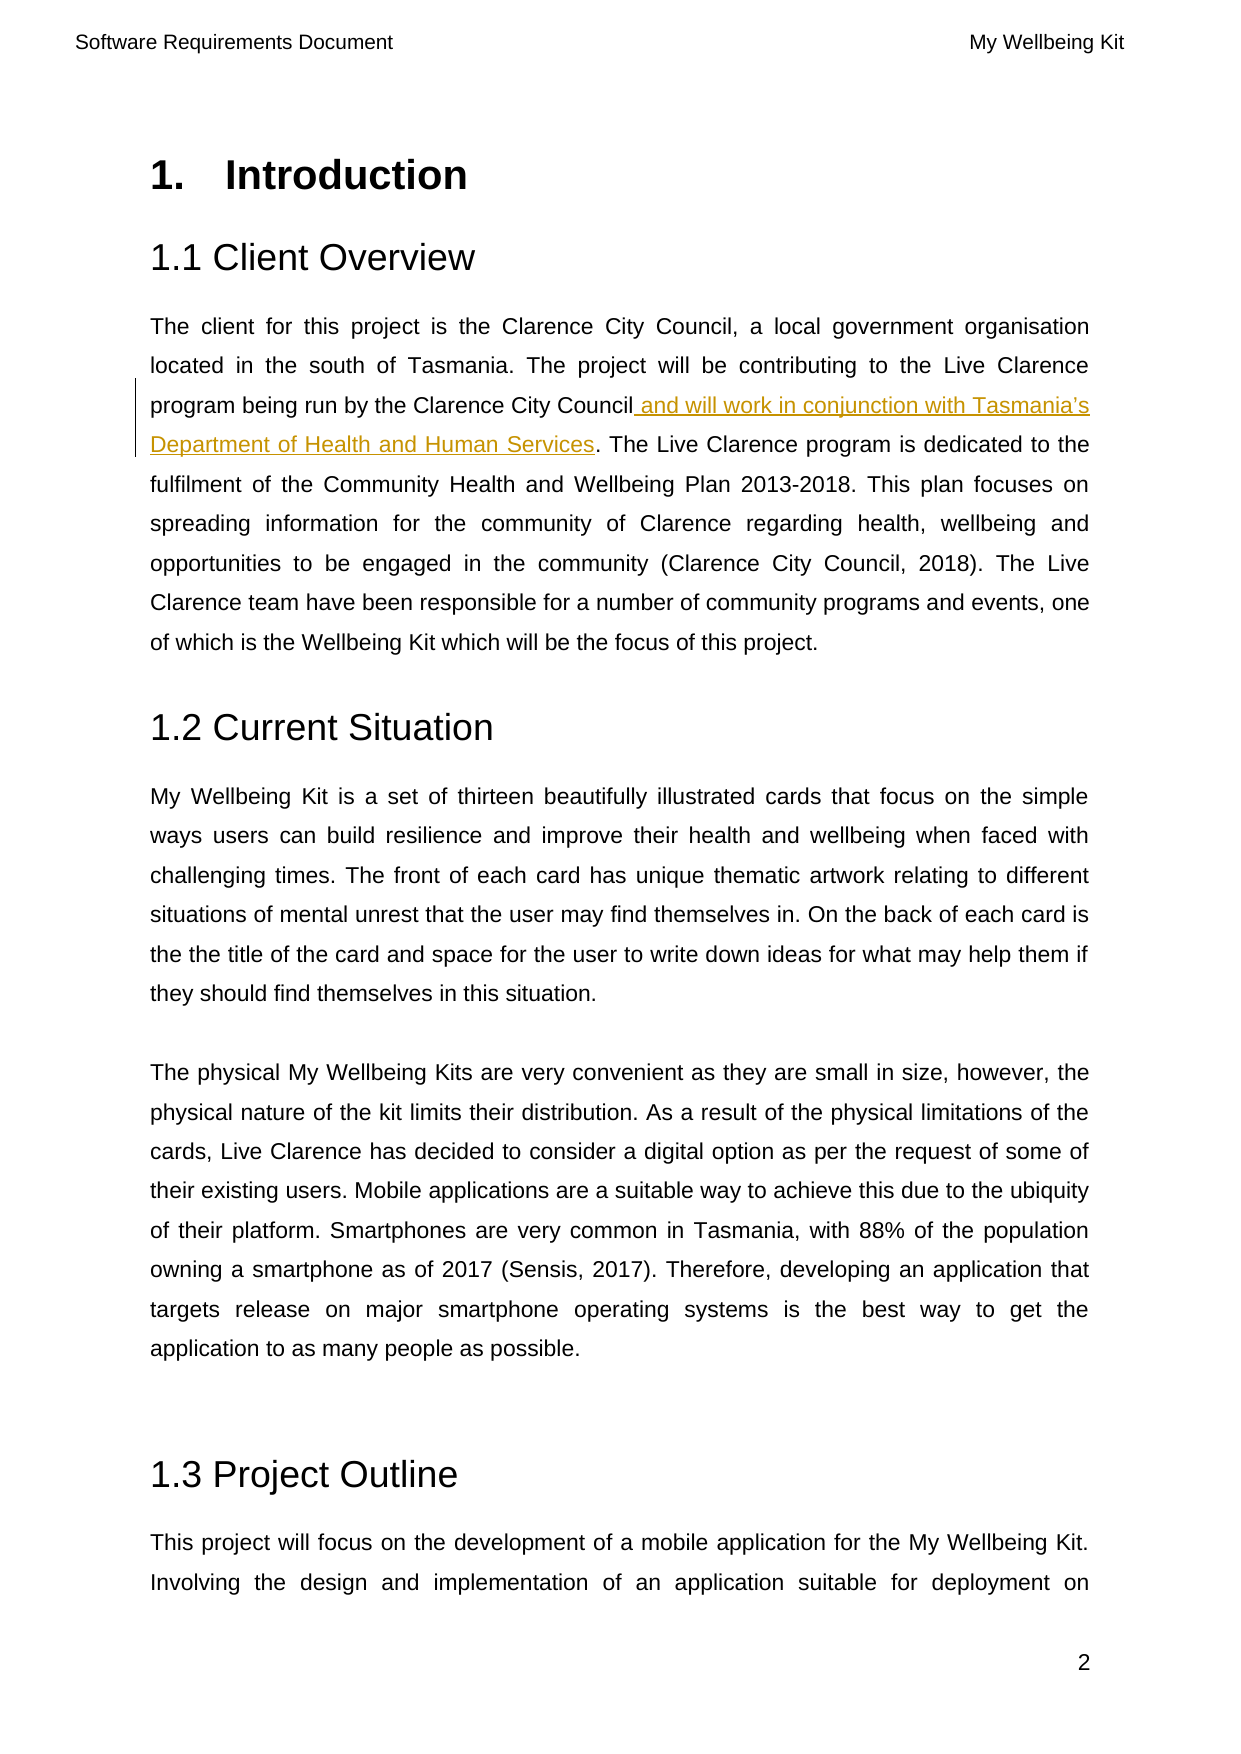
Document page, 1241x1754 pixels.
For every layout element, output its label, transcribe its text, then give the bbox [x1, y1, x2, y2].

subtitle 1. Introduction [150, 150, 1090, 198]
subtitle 1.1 Client Overview [150, 235, 1090, 278]
text My Wellbeing Kit is a set of thirteen beautifully illustrated cards that focus on the simple ways users can build resilience and improve their health and wellbeing when faced with challenging times. The front of each card has unique thematic artwork relating to different situations of mental unrest that the user may find themselves in. On the back of each card is the the title of the card and space for the user to write down ideas for what may help them if they should find themselves in this situation. [150, 783, 1090, 1006]
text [150, 1529, 1090, 1595]
text The client for this project is the Clarence City Council, a local government organisation located in the south of Tasmania. The project will be contributing to the Live Clarence program being run by the Clarence City Council. The Live Clarence program is dedicated to the fulfilment of the Community Health and Wellbeing Plan 2013-2018. This plan focuses on spreading information for the community of Clarence regarding health, wellbeing and opportunities to be engaged in the community (Clarence City Council, 2018). The Live Clarence team have been responsible for a number of community programs and events, one of which is the Wellbeing Kit which will be the focus of this project. [150, 313, 1090, 655]
text The physical My Wellbeing Kits are very convenient as they are small in size, however, the physical nature of the kit limits their distribution. As a result of the physical limitations of the cards, Live Clarence has decided to consider a digital option as per the request of some of their existing users. Mobile applications are a suitable way to achieve this due to the ubiquity of their platform. Smartphones are very common in Tasmania, with 88% of the population owning a smartphone as of 2017 (Sensis, 2017). Therefore, developing an application that targets release on major smartphone operating systems is the best way to get the application to as many people as possible. [150, 1059, 1090, 1362]
subtitle 1.3 Project Outline [150, 1452, 1090, 1495]
subtitle 1.2 Current Situation [150, 705, 1090, 748]
